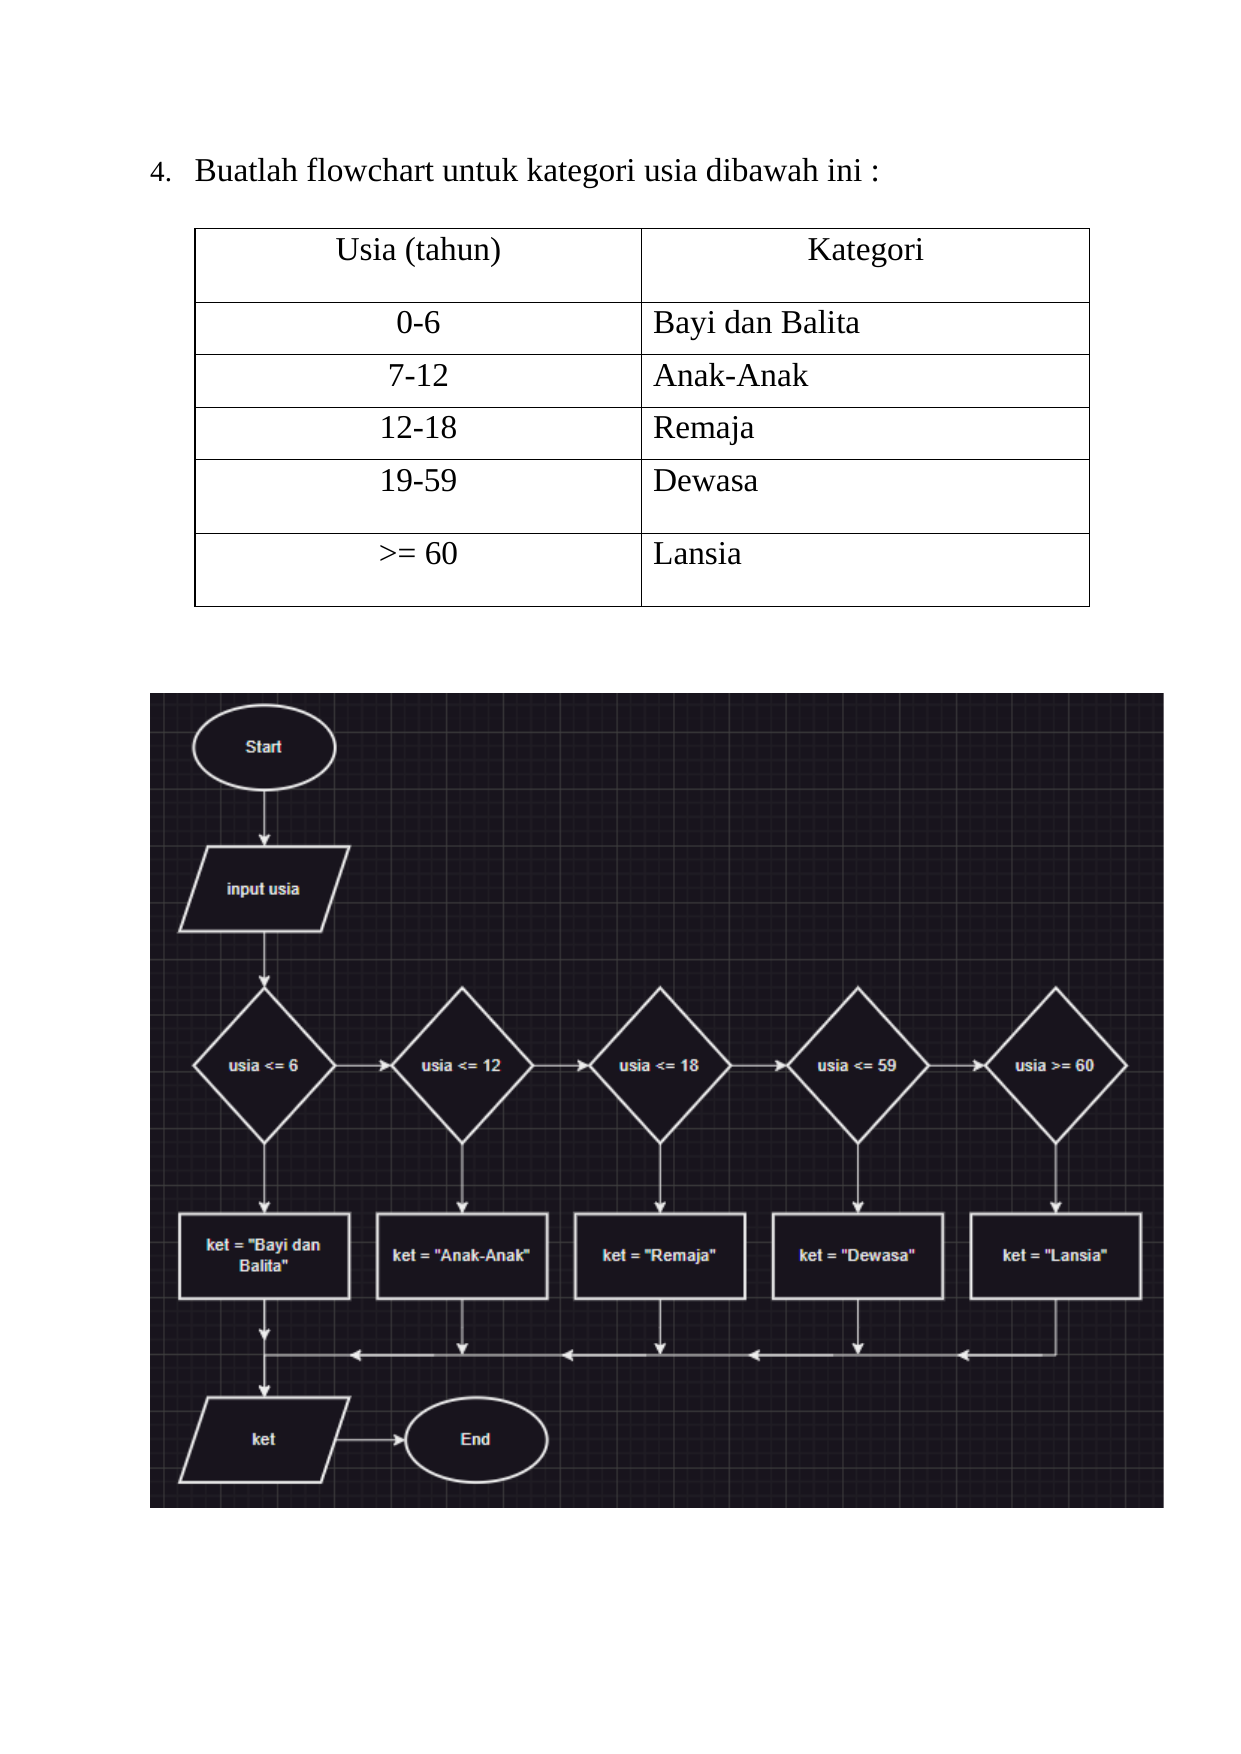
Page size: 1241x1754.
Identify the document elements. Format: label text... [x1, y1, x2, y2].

table_cell Lansia [642, 534, 1089, 606]
table_cell >= 60 [196, 534, 641, 606]
table_cell Dewasa [642, 460, 1089, 532]
table_cell Bayi dan Balita [642, 303, 1089, 354]
table_cell Anak-Anak [642, 355, 1089, 407]
table_cell 19-59 [196, 460, 641, 532]
table_header Usia (tahun) [196, 229, 641, 302]
list Buatlah flowchart untuk kategori usia dibawah ini : [150, 150, 1090, 188]
picture [150, 693, 1164, 1508]
table_cell Remaja [642, 408, 1089, 459]
table_cell 7-12 [196, 355, 641, 407]
table_cell 0-6 [196, 303, 641, 354]
table_header Kategori [642, 229, 1089, 302]
table_cell 12-18 [196, 408, 641, 459]
